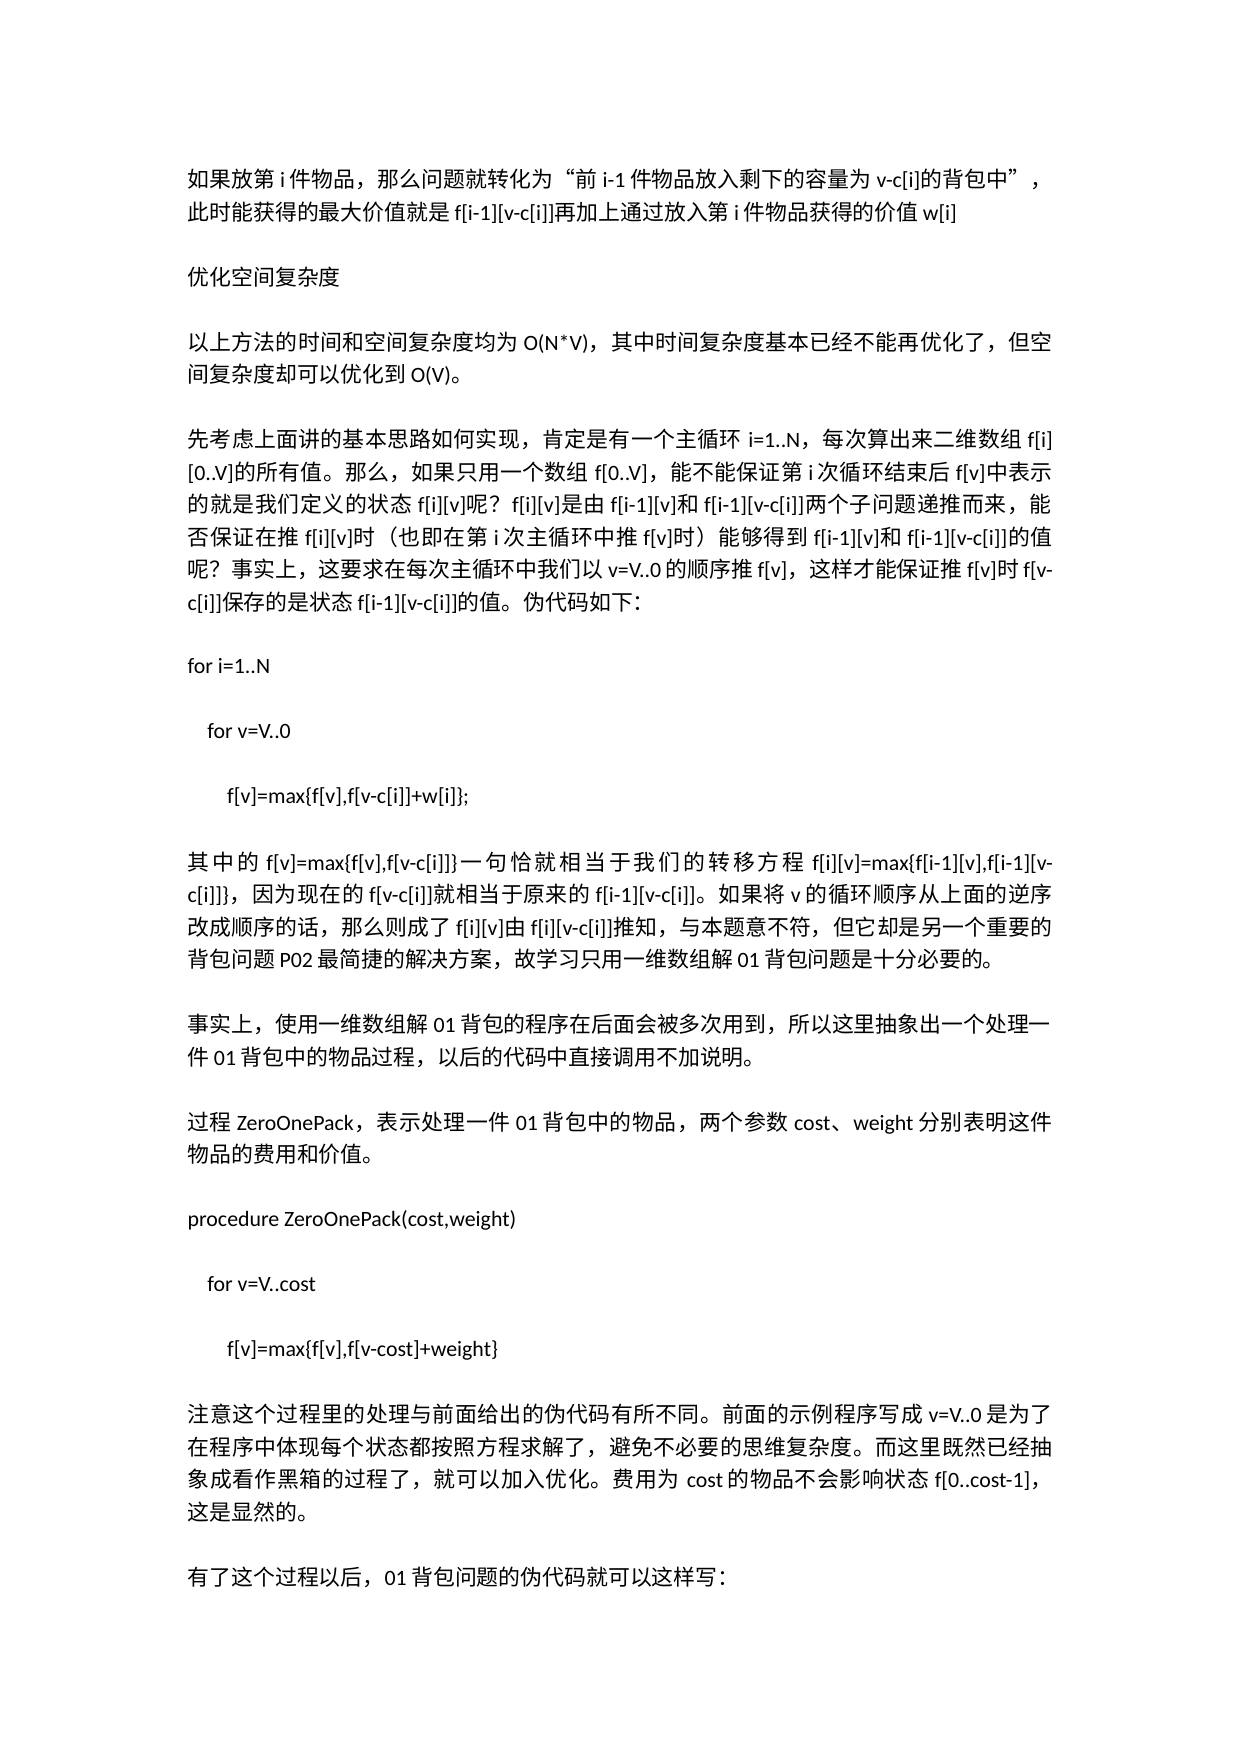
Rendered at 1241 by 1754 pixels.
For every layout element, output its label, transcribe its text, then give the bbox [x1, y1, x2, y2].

text f[v]=max{f[v],f[v-cost]+weight} [187, 1332, 1053, 1364]
text 先考虑上面讲的基本思路如何实现，肯定是有一个主循环i=1..N，每次算出来二维数组f[i][0..V]的所有值。那么，如果只用一个数组f[0..V]，能不能保证第i次循环结束后f[v]中表示的就是我们定义的状态f[i][v]呢？f[i][v]是由f[i-1][v]和f[i-1][v-c[i]]两个子问题递推而来，能否保证在推f[i][v]时（也即在第i次主循环中推f[v]时）能够得到f[i-1][v]和f[i-1][v-c[i]]的值呢？事实上，这要求在每次主循环中我们以v=V..0的顺序推f[v]，这样才能保证推f[v]时f[v-c[i]]保存的是状态f[i-1][v-c[i]]的值。伪代码如下： [187, 422, 1053, 617]
text 以上方法的时间和空间复杂度均为O(N*V)，其中时间复杂度基本已经不能再优化了，但空间复杂度却可以优化到O(V)。 [187, 324, 1053, 389]
text procedure ZeroOnePack(cost,weight) [187, 1202, 1053, 1234]
text for i=1..N [187, 649, 1053, 682]
text f[v]=max{f[v],f[v-c[i]]+w[i]}; [187, 779, 1053, 812]
text for v=V..0 [187, 714, 1053, 747]
text 事实上，使用一维数组解01背包的程序在后面会被多次用到，所以这里抽象出一个处理一件01背包中的物品过程，以后的代码中直接调用不加说明。 [187, 1007, 1053, 1072]
text 优化空间复杂度 [187, 259, 1053, 292]
text 注意这个过程里的处理与前面给出的伪代码有所不同。前面的示例程序写成v=V..0是为了在程序中体现每个状态都按照方程求解了，避免不必要的思维复杂度。而这里既然已经抽象成看作黑箱的过程了，就可以加入优化。费用为cost的物品不会影响状态f[0..cost-1]，这是显然的。 [187, 1397, 1053, 1527]
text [187, 162, 1053, 227]
text 过程ZeroOnePack，表示处理一件01背包中的物品，两个参数cost、weight分别表明这件物品的费用和价值。 [187, 1104, 1053, 1169]
text 有了这个过程以后，01背包问题的伪代码就可以这样写： [187, 1559, 1053, 1592]
text 其中的f[v]=max{f[v],f[v-c[i]]}一句恰就相当于我们的转移方程f[i][v]=max{f[i-1][v],f[i-1][v-c[i]]}，因为现在的f[v-c[i]]就相当于原来的f[i-1][v-c[i]]。如果将v的循环顺序从上面的逆序改成顺序的话，那么则成了f[i][v]由f[i][v-c[i]]推知，与本题意不符，但它却是另一个重要的背包问题P02最简捷的解决方案，故学习只用一维数组解01背包问题是十分必要的。 [187, 844, 1053, 974]
text for v=V..cost [187, 1267, 1053, 1299]
